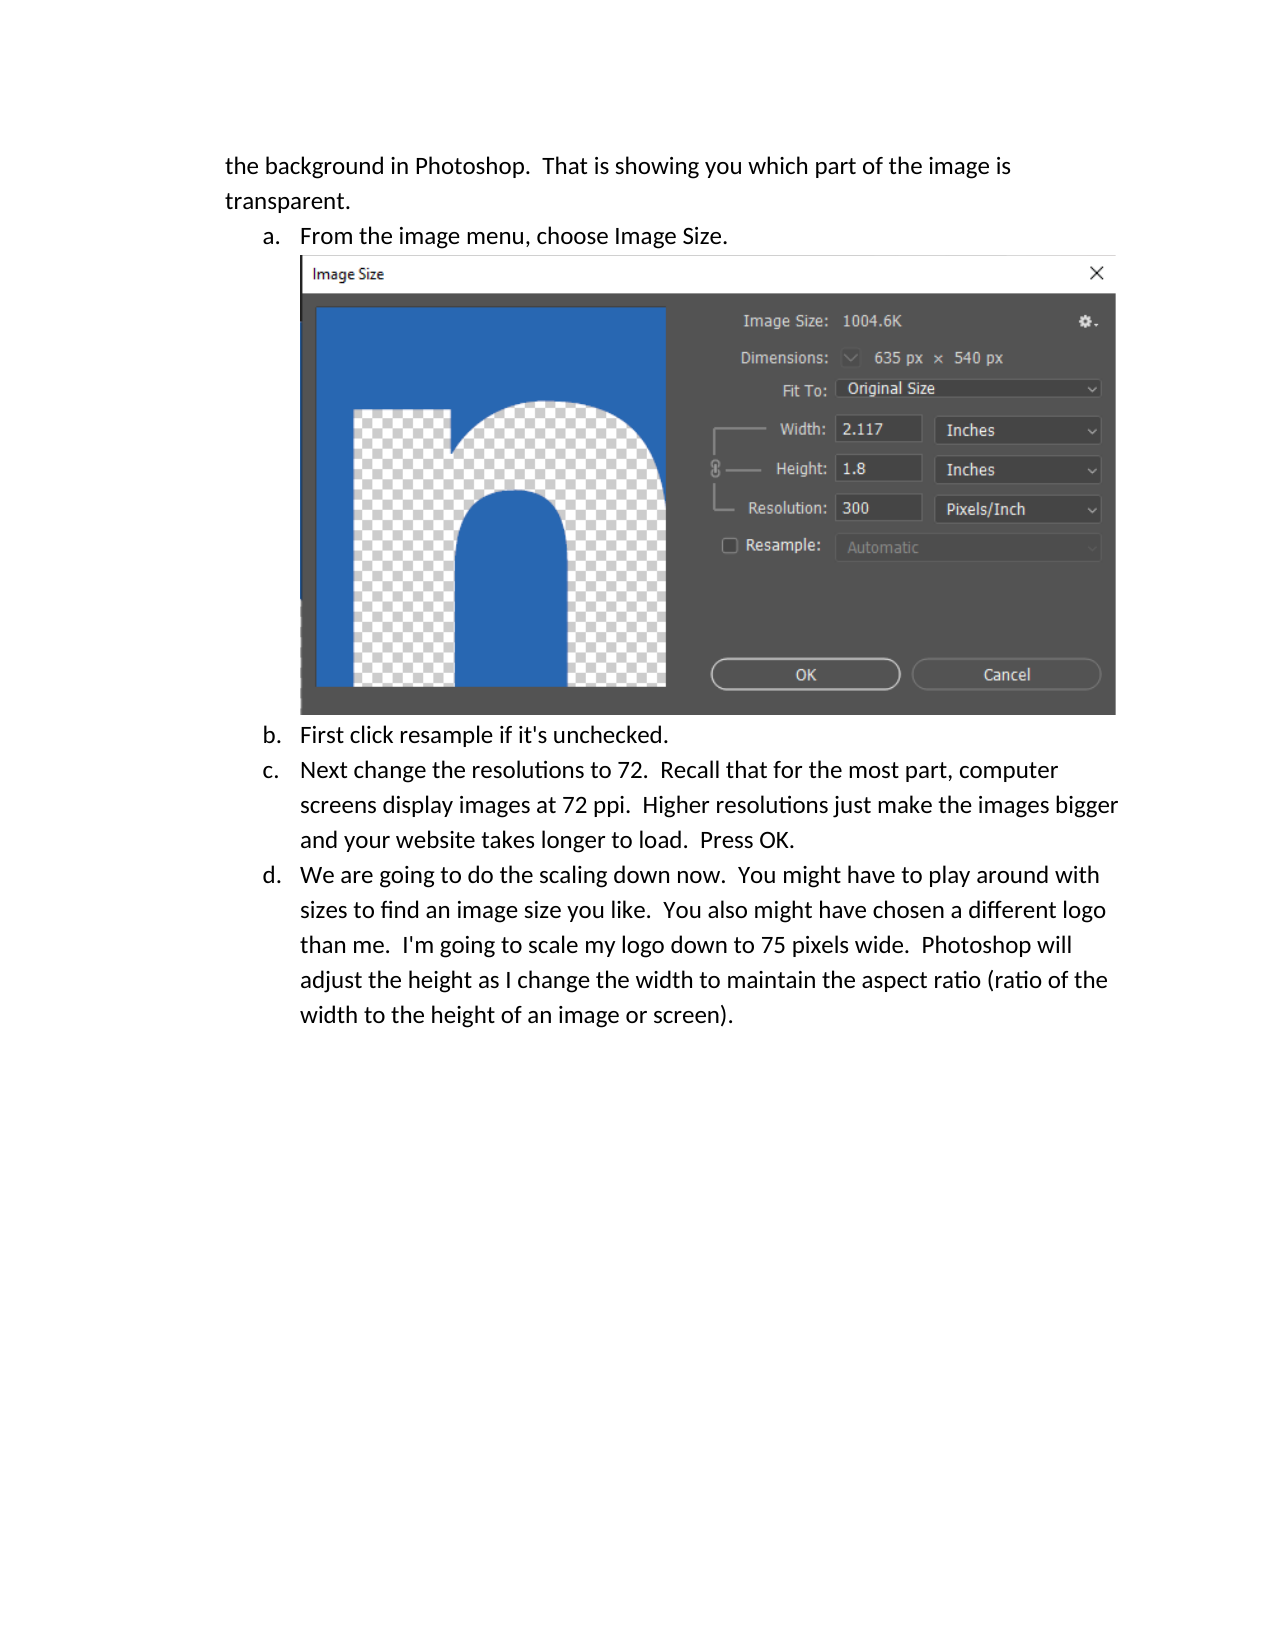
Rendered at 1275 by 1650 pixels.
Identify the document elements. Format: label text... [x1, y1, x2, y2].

list We are going to do the scaling down now. You might have to play around with sizes to find an image size you like. You also might have chosen a different logo than me. I'm going to scale my logo down to 75 pixels wide. Photoshop will adjust the height as I change the width to maintain the aspect ratio (ratio of the width to the height of an image or screen). [262, 859, 1125, 1030]
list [187, 150, 1125, 216]
list Next change the resolutions to 72. Recall that for the most part, computer screens display images at 72 ppi. Higher resolutions just make the images bigger and your website takes longer to load. Press OK. [262, 754, 1125, 855]
list First click resample if it's unchecked. [262, 719, 1125, 750]
picture [300, 255, 1116, 715]
